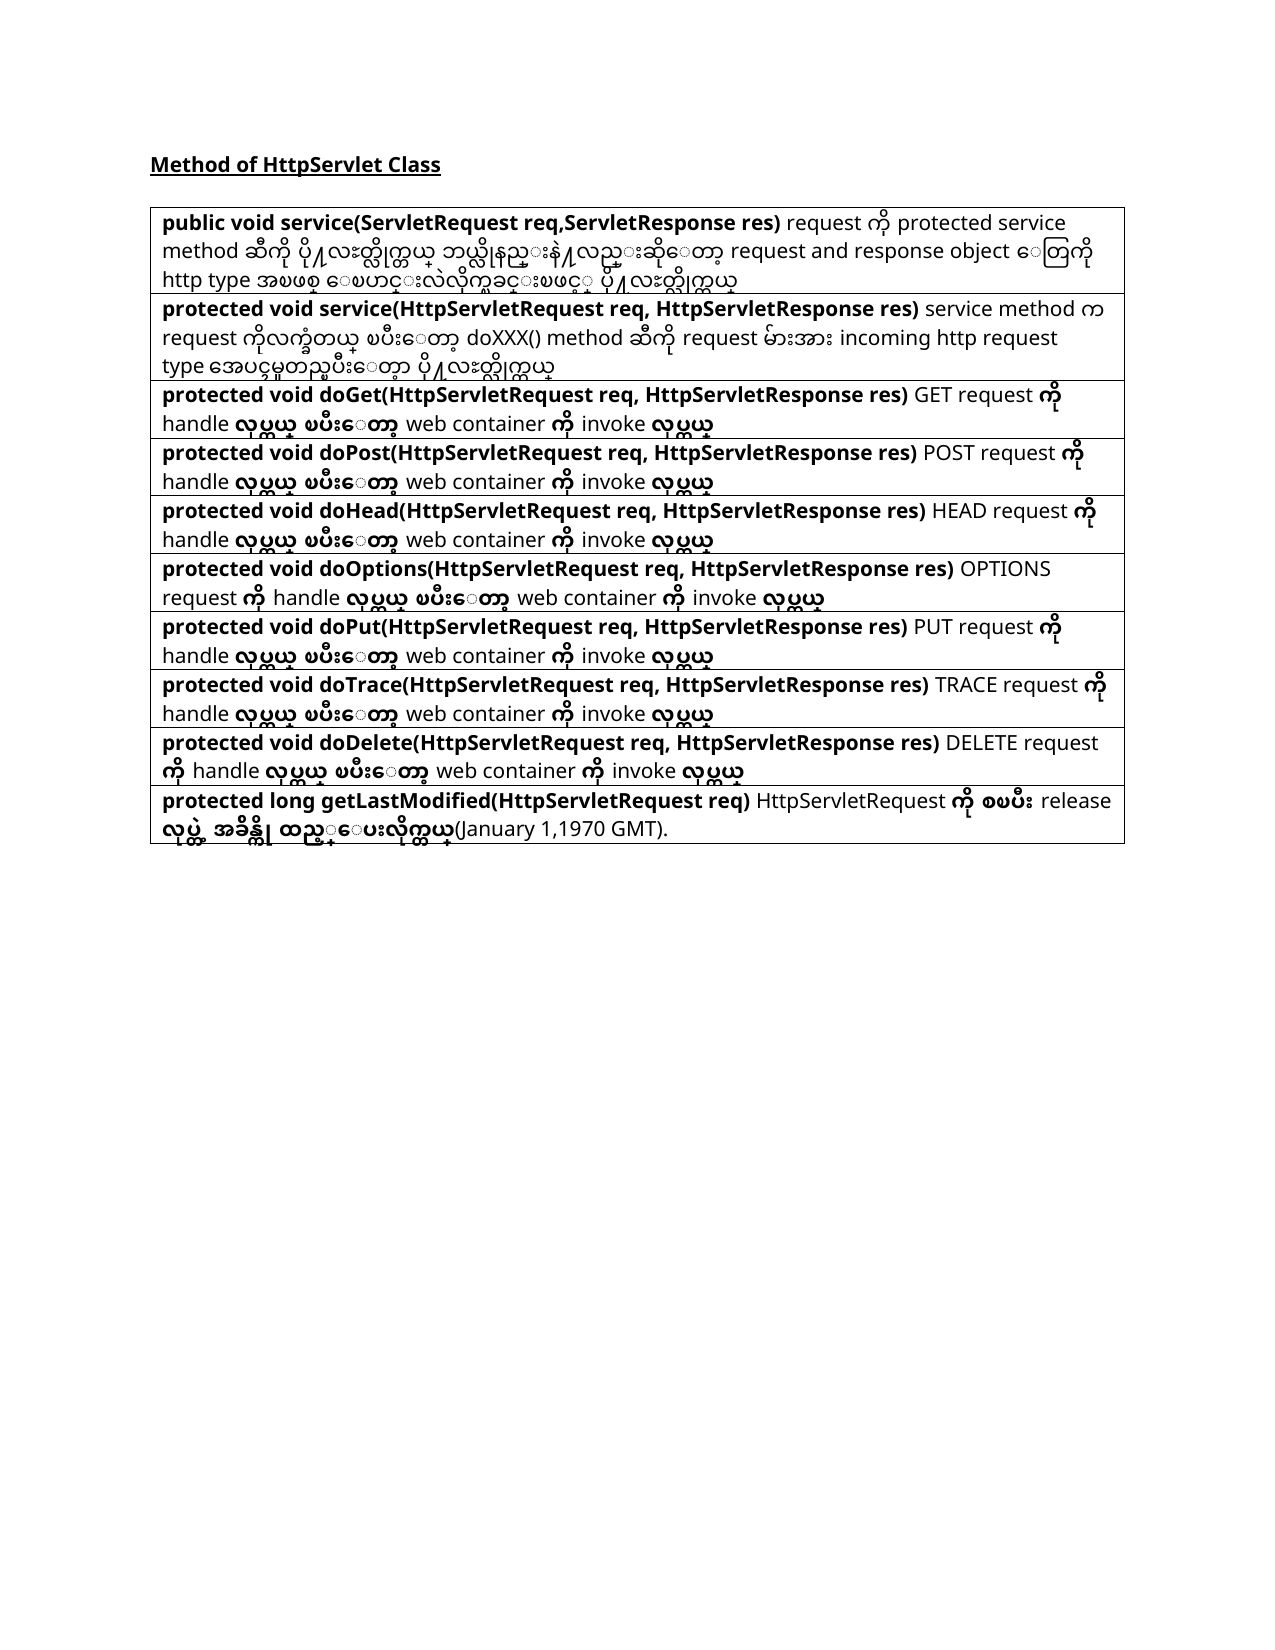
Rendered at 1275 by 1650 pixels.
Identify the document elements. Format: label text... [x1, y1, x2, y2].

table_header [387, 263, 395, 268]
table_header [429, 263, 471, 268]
table_cell protected long getLastModified(HttpServletRequest req) HttpServletRequest ကို စၿပီး release လုပ္တဲ့ အခ်ိန္ကို ထည့္ေပးလိုက္တယ္(January 1,1970 GMT). [151, 786, 1124, 843]
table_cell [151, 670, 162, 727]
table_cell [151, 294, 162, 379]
table_cell protected void doGet(HttpServletRequest req, HttpServletResponse res) GET request ကို handle လုပ္တယ္ ၿပီးေတာ့ web container ကို invoke လုပ္တယ္ [651, 381, 1124, 437]
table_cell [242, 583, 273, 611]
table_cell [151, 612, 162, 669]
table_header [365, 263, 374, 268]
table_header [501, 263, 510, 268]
table_header public void service(ServletRequest req,ServletResponse res) request ကို protected service method ဆီကို ပို႔လႊတ္လိုက္တယ္ ဘယ္လိုနည္းနဲ႔လည္းဆိုေတာ့ request and response object ေတြကို http type အၿဖစ္ ေၿပာင္းလဲလိုက္ၿခင္းၿဖင့္ ပို႔လႊတ္လိုက္တယ္ [659, 208, 1124, 293]
table_cell protected void service(HttpServletRequest req, HttpServletResponse res) service method က request ကိုလက္ခံတယ္ ၿပီးေတာ့ doXXX() method ဆီကို request မ်ားအား incoming http request typeအေပၚမူတည္ၿပီးေတ့ာ ပို႔လႊတ္လိုက္တယ္ [353, 294, 1124, 379]
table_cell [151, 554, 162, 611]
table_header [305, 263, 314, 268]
table_cell protected void doTrace(HttpServletRequest req, HttpServletResponse res) TRACE request ကို handle လုပ္တယ္ ၿပီးေတာ့ web container ကို invoke လုပ္တယ္ [651, 670, 1124, 727]
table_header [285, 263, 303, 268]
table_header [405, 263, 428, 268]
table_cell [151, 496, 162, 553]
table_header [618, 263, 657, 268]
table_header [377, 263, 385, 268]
table_cell protected void doHead(HttpServletRequest req, HttpServletResponse res) HEAD request ကို handle လုပ္တယ္ ၿပီးေတာ့ web container ကို invoke လုပ္တယ္ [651, 496, 1124, 553]
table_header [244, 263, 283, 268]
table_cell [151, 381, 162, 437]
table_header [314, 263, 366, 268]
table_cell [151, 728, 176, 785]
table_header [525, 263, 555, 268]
table_cell protected void doPost(HttpServletRequest req, HttpServletResponse res) POST request ကို handle လုပ္တယ္ ၿပီးေတာ့ web container ကို invoke လုပ္တယ္ [651, 439, 1124, 495]
table_cell protected void doOptions(HttpServletRequest req, HttpServletResponse res) OPTIONS request ကို handle လုပ္တယ္ ၿပီးေတာ့ web container ကို invoke လုပ္တယ္ [762, 554, 1124, 611]
table_cell protected void doDelete(HttpServletRequest req, HttpServletResponse res) DELETE request ကို handle လုပ္တယ္ ၿပီးေတာ့ web container ကို invoke လုပ္တယ္ [682, 728, 1124, 785]
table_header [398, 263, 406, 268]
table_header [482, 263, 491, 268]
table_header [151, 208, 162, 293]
table_cell protected void doPut(HttpServletRequest req, HttpServletResponse res) PUT request ကို handle လုပ္တယ္ ၿပီးေတာ့ web container ကို invoke လုပ္တယ္ [651, 612, 1124, 669]
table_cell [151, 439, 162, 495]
text Method of HttpServlet Class [150, 150, 1125, 178]
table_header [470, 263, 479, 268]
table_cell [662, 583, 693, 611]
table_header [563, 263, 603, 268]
